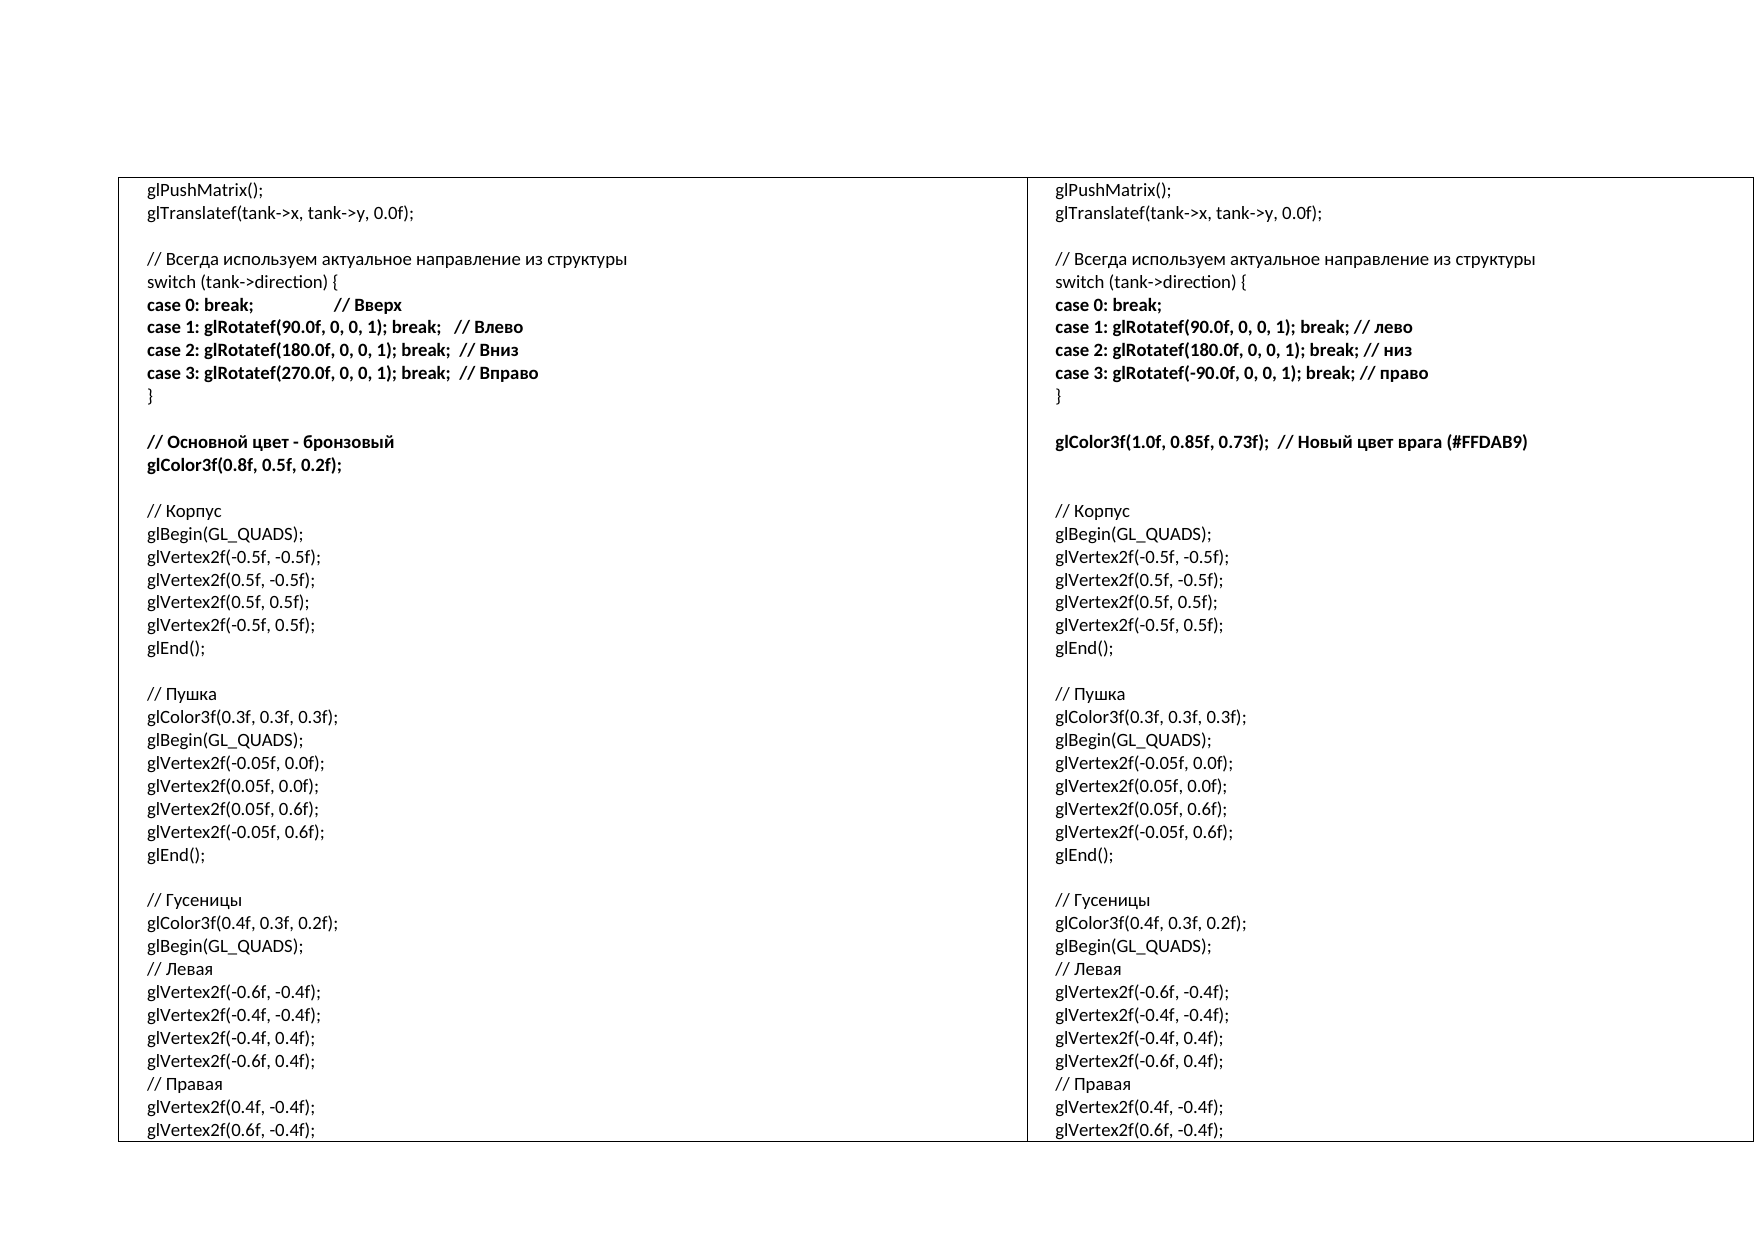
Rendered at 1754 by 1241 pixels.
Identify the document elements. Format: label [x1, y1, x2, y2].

table_cell [1028, 178, 1753, 1141]
table_cell [119, 178, 1027, 1141]
